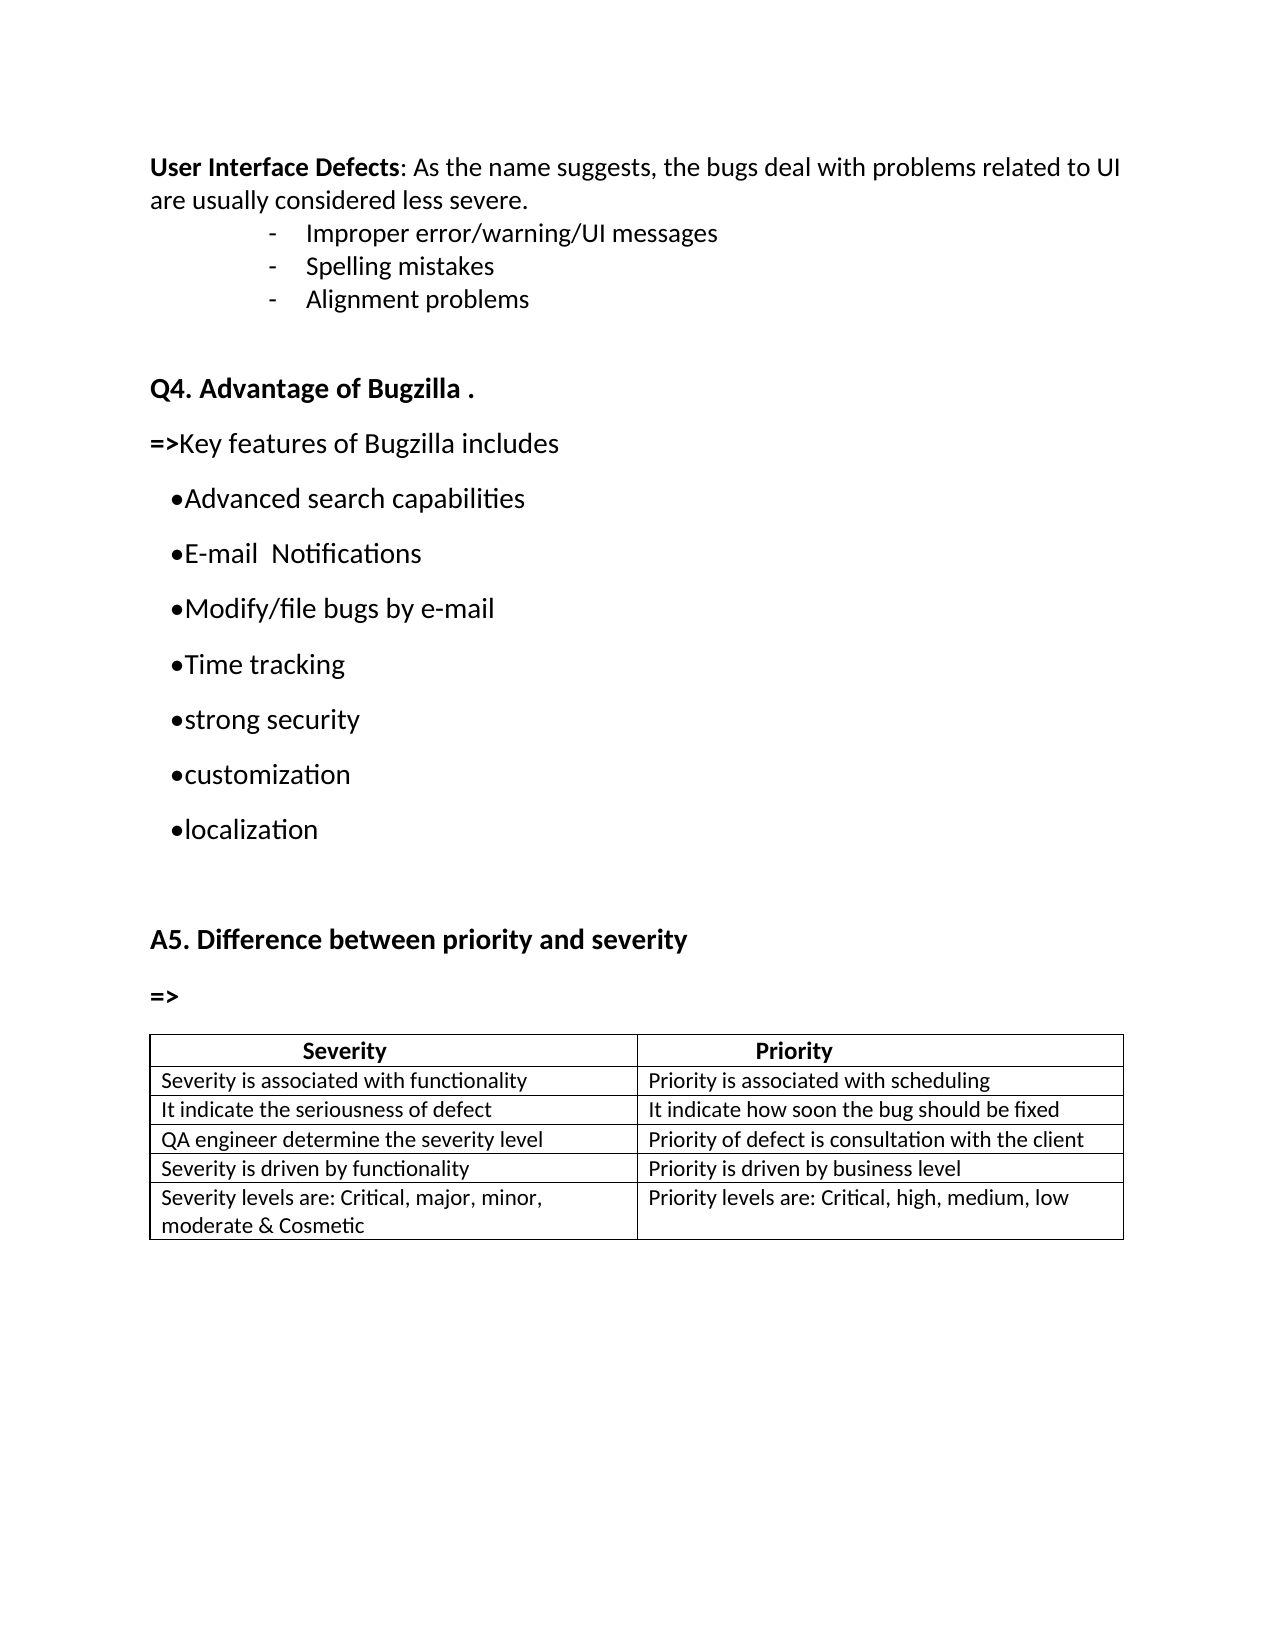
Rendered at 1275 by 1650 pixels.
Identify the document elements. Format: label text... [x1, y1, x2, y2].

text •E-mail Notifications [150, 536, 1097, 571]
table_cell Priority levels are: Critical, high, medium, low [638, 1183, 1123, 1239]
table_cell Severity levels are: Critical, major, minor, moderate & Cosmetic [151, 1183, 637, 1239]
text •Modify/file bugs by e-mail [150, 591, 1097, 626]
text •Time tracking [150, 646, 1097, 681]
text •customization [150, 756, 1097, 792]
text User Interface Defects: As the name suggests, the bugs deal with problems related to UI are usually considered less severe. [150, 150, 1125, 216]
text =>Key features of Bugzilla includes [150, 425, 1097, 461]
table_cell It indicate how soon the bug should be fixed [638, 1096, 1123, 1124]
list Spelling mistakes [268, 249, 1125, 282]
table_cell Priority is associated with scheduling [638, 1067, 1123, 1094]
list Improper error/warning/UI messages [268, 216, 1125, 249]
text •Advanced search capabilities [150, 480, 1097, 516]
table_header Priority [638, 1035, 1123, 1066]
text Q4. Advantage of Bugzilla . [150, 370, 1097, 406]
table_header Severity [151, 1035, 637, 1066]
list Alignment problems [268, 282, 1125, 315]
table_cell Severity is driven by functionality [151, 1154, 637, 1182]
text •strong security [150, 701, 1097, 736]
text •localization [150, 811, 1097, 847]
table_cell It indicate the seriousness of defect [151, 1096, 637, 1124]
text => [150, 978, 1097, 1013]
table_cell Priority of defect is consultation with the client [638, 1125, 1123, 1153]
text A5. Difference between priority and severity [150, 921, 1097, 957]
table_cell QA engineer determine the severity level [151, 1125, 637, 1153]
table_cell Priority is driven by business level [638, 1154, 1123, 1182]
table_cell Severity is associated with functionality [151, 1067, 637, 1094]
